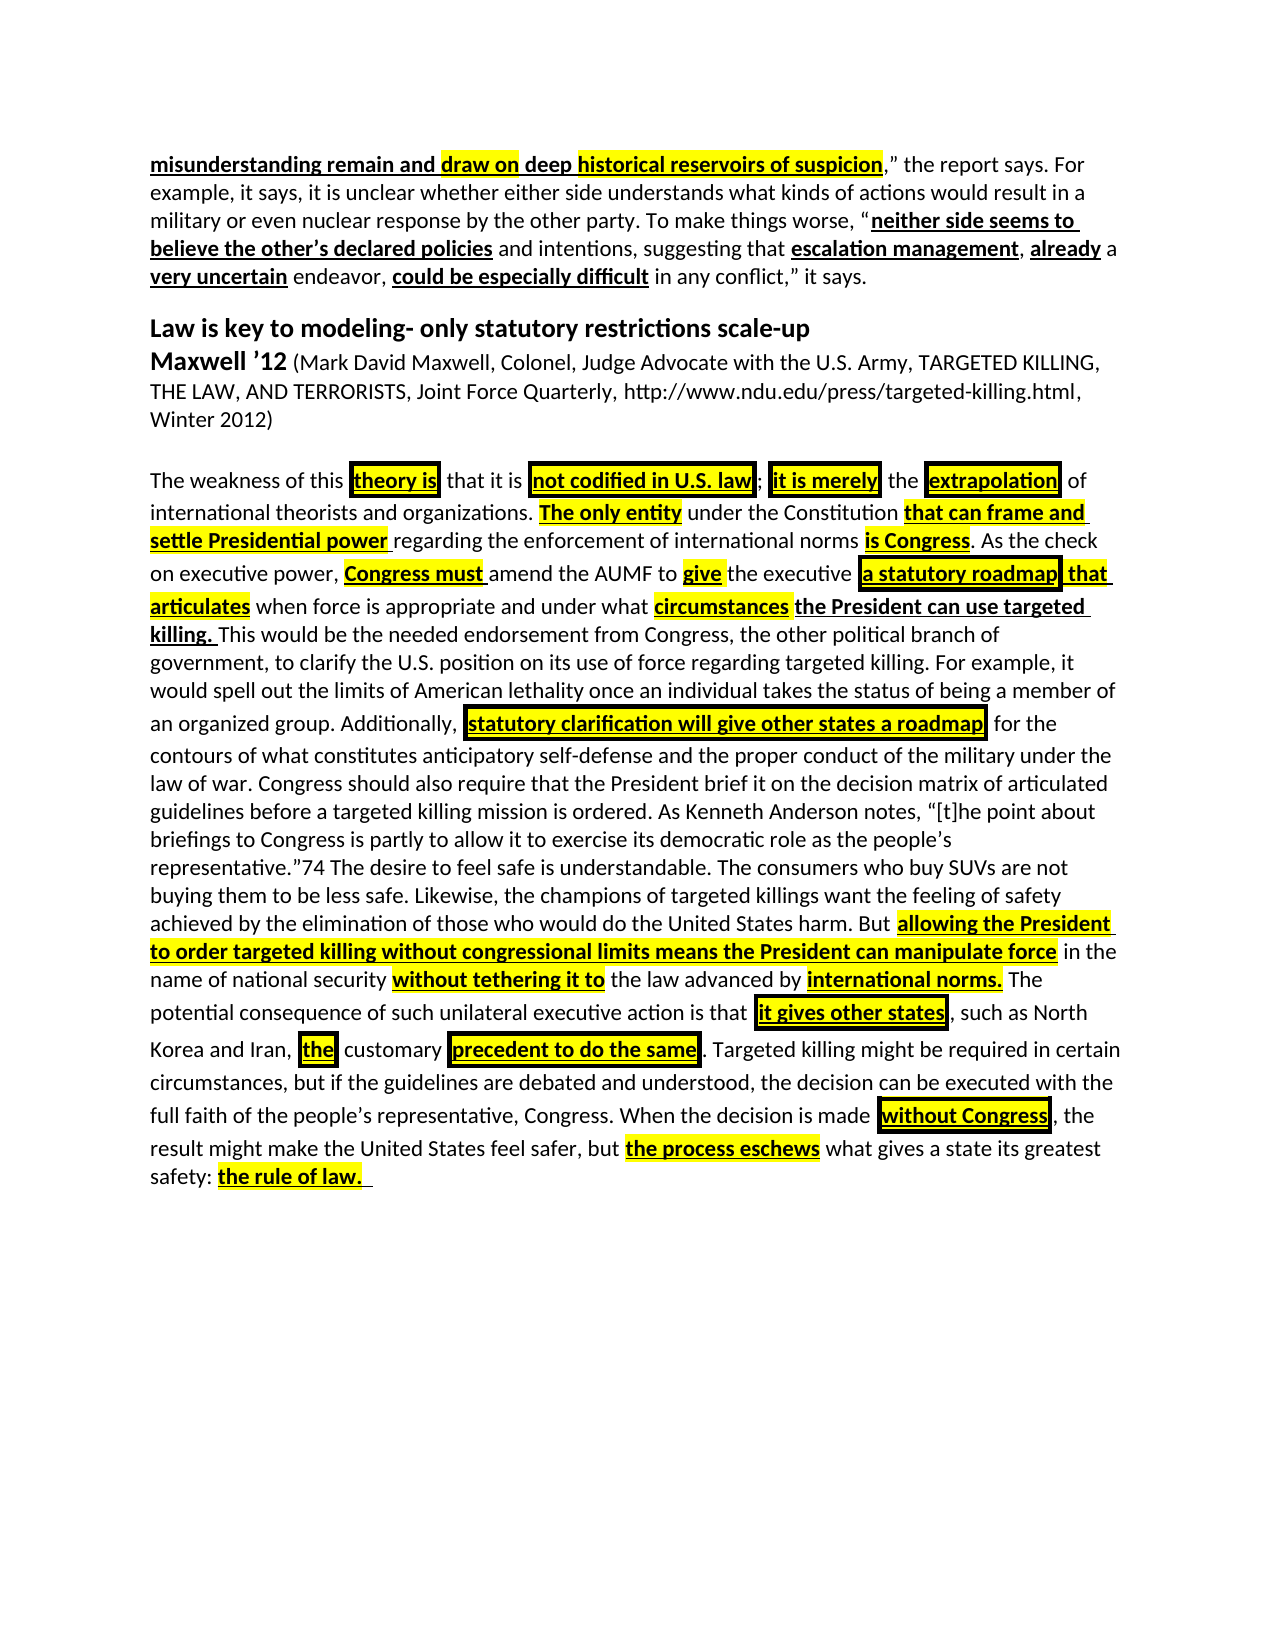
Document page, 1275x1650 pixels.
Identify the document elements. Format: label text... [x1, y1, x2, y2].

subtitle Law is key to modeling- only statutory restrictions scale-up [150, 311, 1125, 344]
text The weakness of this theory is that it is not codified in U.S. law; it is merely the extrapolation of international theorists and organizations. The only entity under the Constitution that can frame and settle Presidential power regarding the enforcement of international norms is Congress. As the check on executive power, Congress must amend the AUMF to give the executive a statutory roadmap that articulates when force is appropriate and under what circumstances the President can use targeted killing. This would be the needed endorsement from Congress, the other political branch of government, to clarify the U.S. position on its use of force regarding targeted killing. For example, it would spell out the limits of American lethality once an individual takes the status of being a member of an organized group. Additionally, statutory clarification will give other states a roadmap for the contours of what constitutes anticipatory self-defense and the proper conduct of the military under the law of war. Congress should also require that the President brief it on the decision matrix of articulated guidelines before a targeted killing mission is ordered. As Kenneth Anderson notes, “[t]he point about briefings to Congress is partly to allow it to exercise its democratic role as the people’s representative.”74 The desire to feel safe is understandable. The consumers who buy SUVs are not buying them to be less safe. Likewise, the champions of targeted killings want the feeling of safety achieved by the elimination of those who would do the United States harm. But allowing the President to order targeted killing without congressional limits means the President can manipulate force in the name of national security without tethering it to the law advanced by international norms. The potential consequence of such unilateral executive action is that it gives other states, such as North Korea and Iran, the customary precedent to do the same. Targeted killing might be required in certain circumstances, but if the guidelines are debated and understood, the decision can be executed with the full faith of the people’s representative, Congress. When the decision is made without Congress, the result might make the United States feel safer, but the process eschews what gives a state its greatest safety: the rule of law. [150, 461, 1125, 1190]
text Maxwell ’12 (Mark David Maxwell, Colonel, Judge Advocate with the U.S. Army, TARGETED KILLING, THE LAW, AND TERRORISTS, Joint Force Quarterly, http://www.ndu.edu/press/targeted-killing.html, Winter 2012) [150, 344, 1125, 433]
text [150, 150, 1125, 290]
